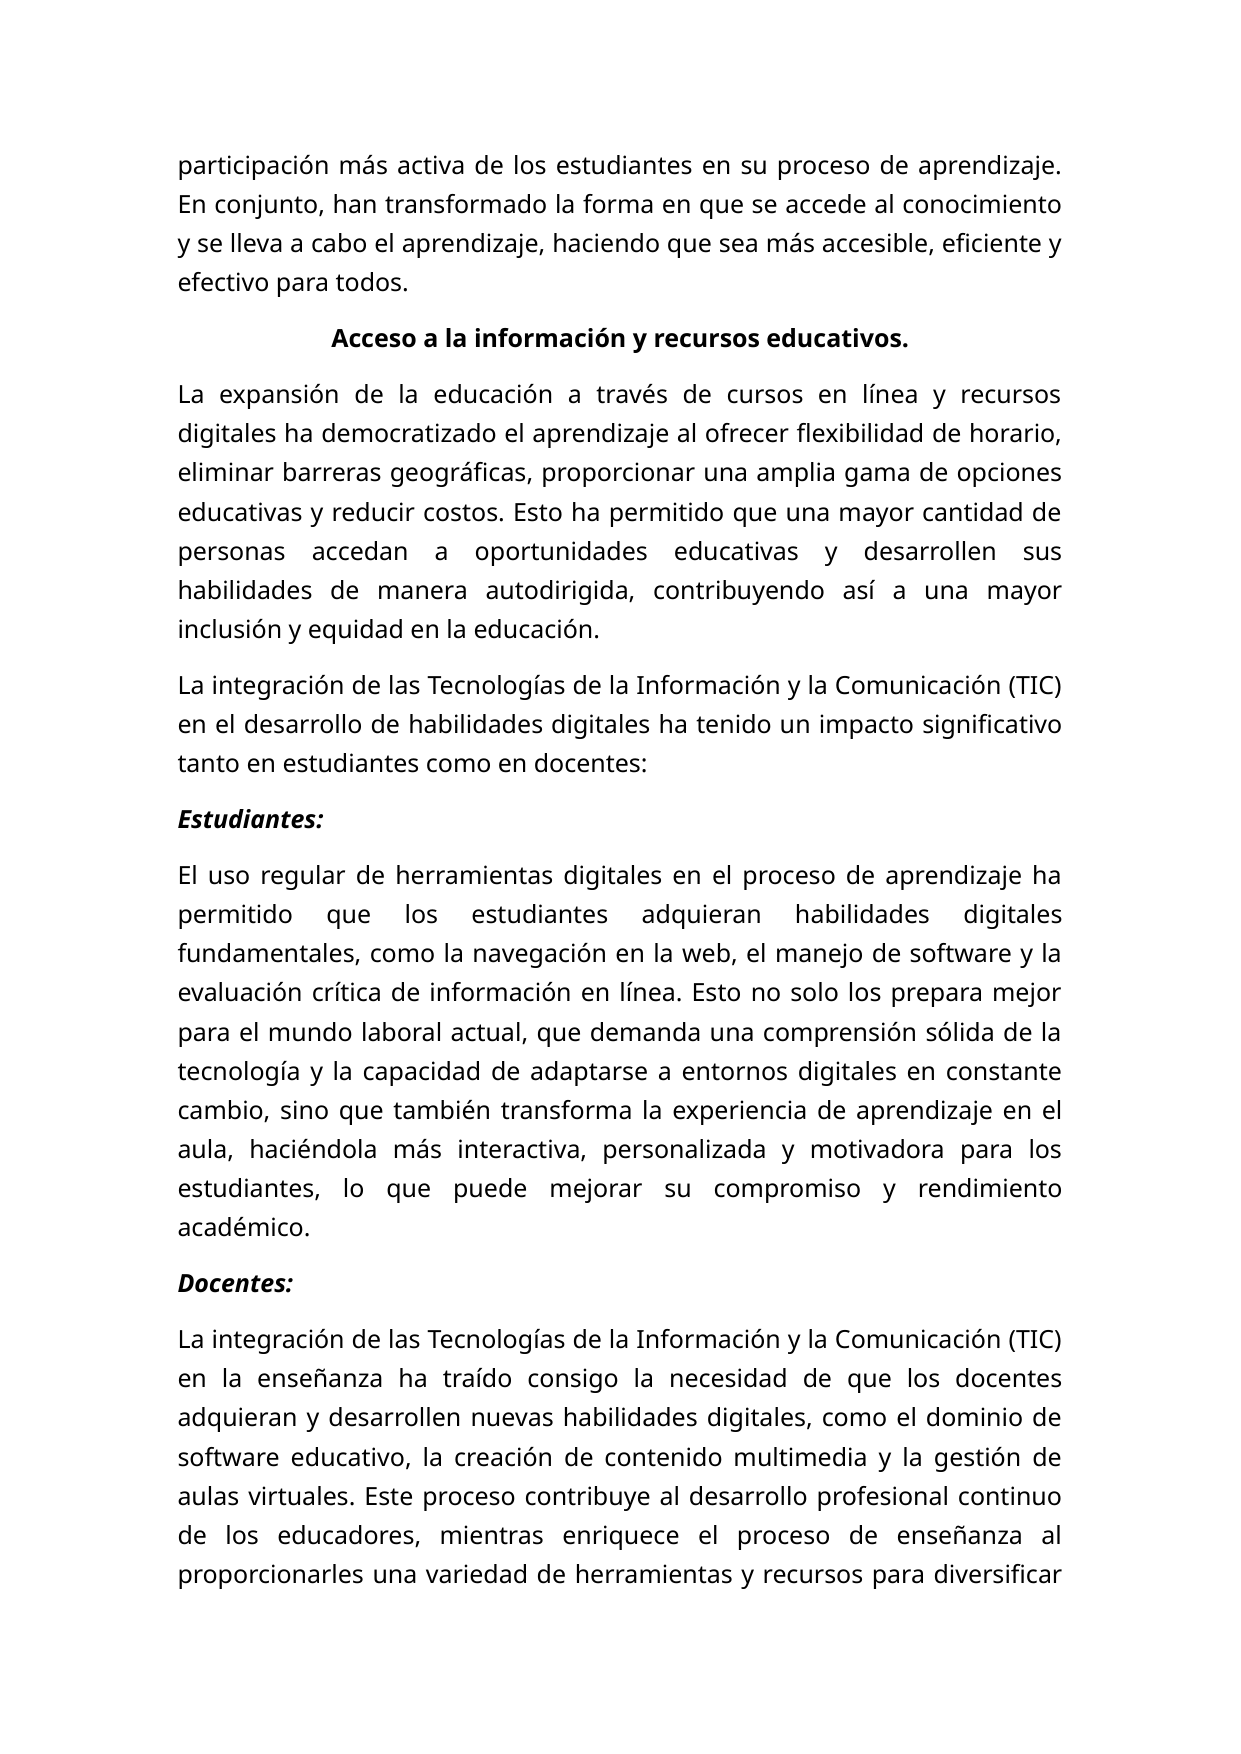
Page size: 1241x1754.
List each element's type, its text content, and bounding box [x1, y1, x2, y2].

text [177, 148, 1063, 299]
text La expansión de la educación a través de cursos en línea y recursos digitales ha democratizado el aprendizaje al ofrecer flexibilidad de horario, eliminar barreras geográficas, proporcionar una amplia gama de opciones educativas y reducir costos. Esto ha permitido que una mayor cantidad de personas accedan a oportunidades educativas y desarrollen sus habilidades de manera autodirigida, contribuyendo así a una mayor inclusión y equidad en la educación. [177, 377, 1063, 646]
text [177, 1322, 1063, 1591]
text La integración de las Tecnologías de la Información y la Comunicación (TIC) en el desarrollo de habilidades digitales ha tenido un impacto significativo tanto en estudiantes como en docentes: [177, 668, 1063, 780]
text Acceso a la información y recursos educativos. [177, 321, 1063, 355]
text Estudiantes: [177, 802, 1063, 836]
text El uso regular de herramientas digitales en el proceso de aprendizaje ha permitido que los estudiantes adquieran habilidades digitales fundamentales, como la navegación en la web, el manejo de software y la evaluación crítica de información en línea. Esto no solo los prepara mejor para el mundo laboral actual, que demanda una comprensión sólida de la tecnología y la capacidad de adaptarse a entornos digitales en constante cambio, sino que también transforma la experiencia de aprendizaje en el aula, haciéndola más interactiva, personalizada y motivadora para los estudiantes, lo que puede mejorar su compromiso y rendimiento académico. [177, 858, 1063, 1244]
text Docentes: [177, 1266, 1063, 1300]
